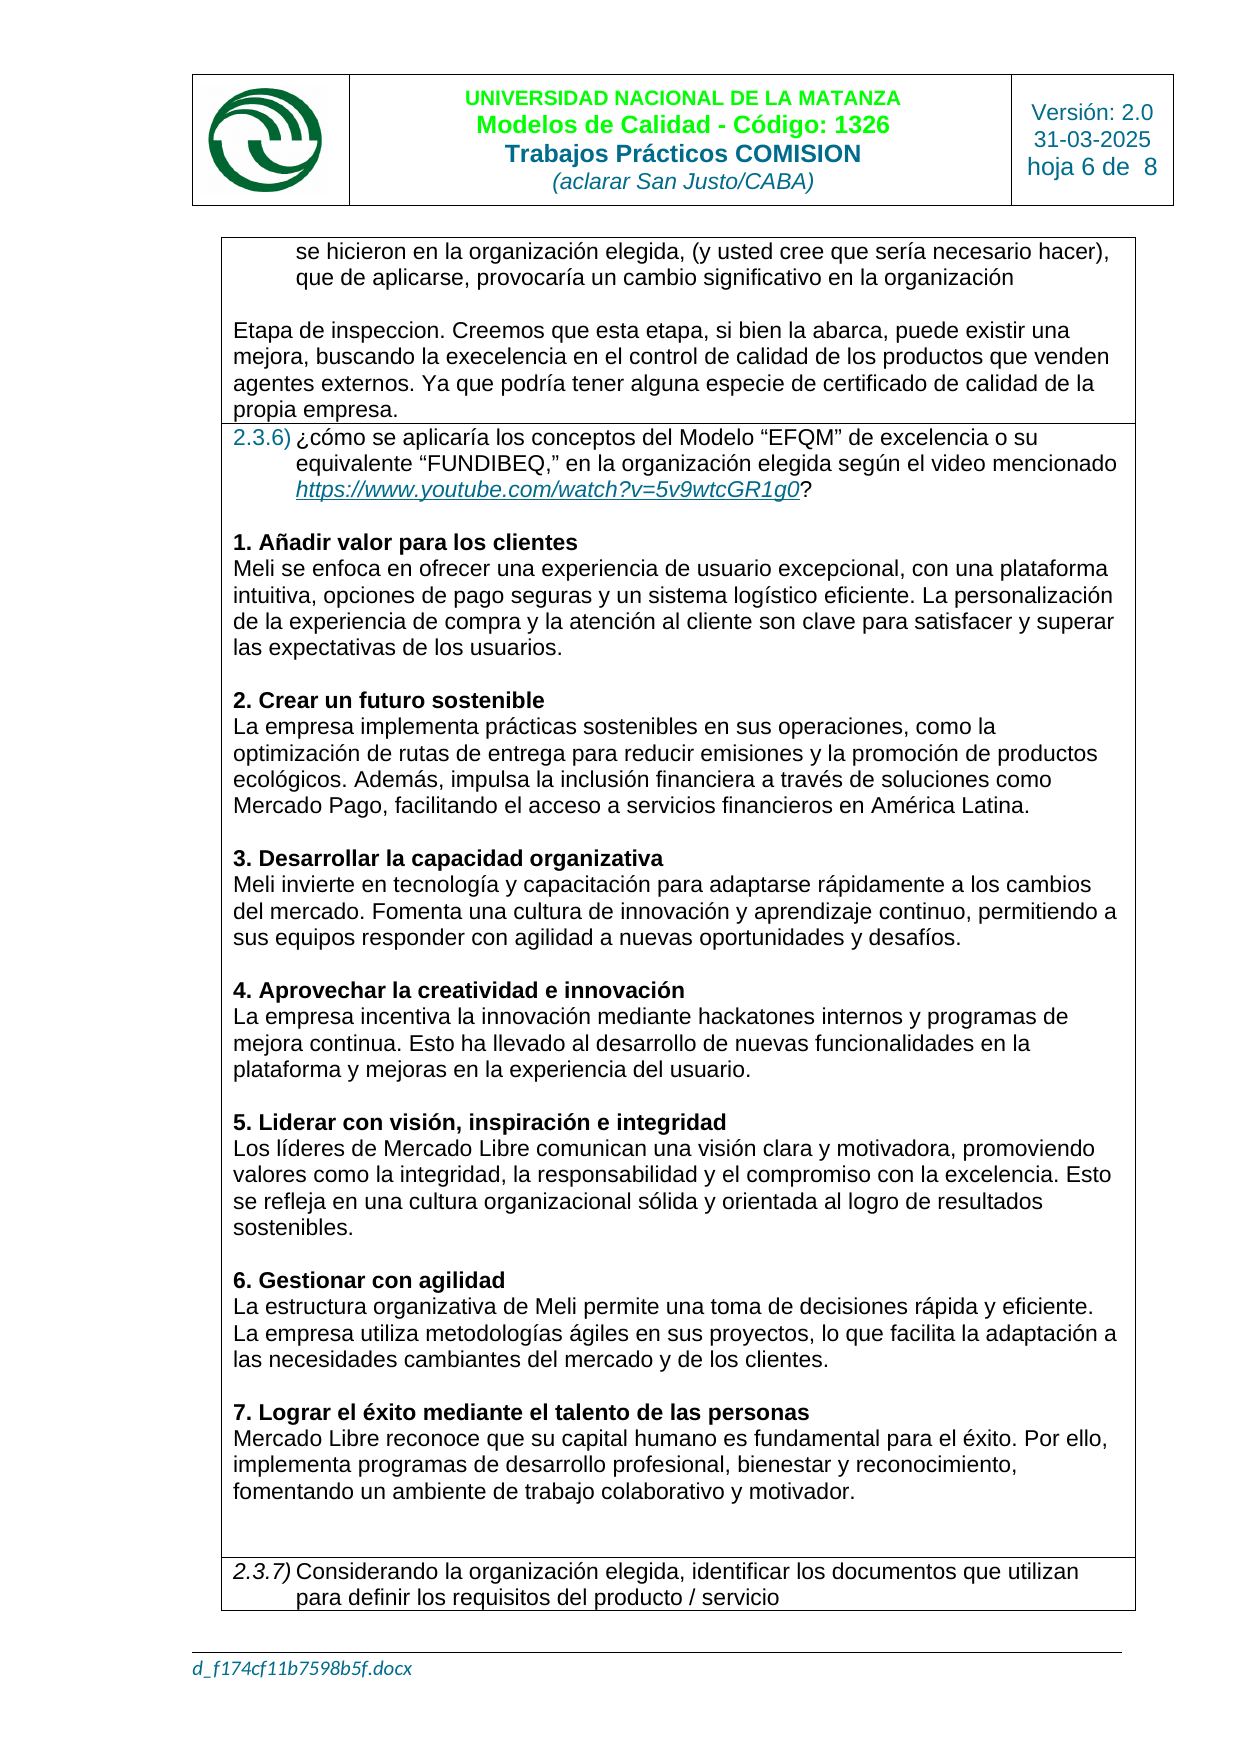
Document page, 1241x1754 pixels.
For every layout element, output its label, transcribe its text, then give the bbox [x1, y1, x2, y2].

table_cell ¿cómo se aplicaría los conceptos del Modelo “EFQM” de excelencia o su equivalente “FUNDIBEQ,” en la organización elegida según el video mencionado https://www.youtube.com/watch?v=5v9wtcGR1g0? 1. Añadir valor para los clientes Meli se enfoca en ofrecer una experiencia de usuario excepcional, con una plataforma intuitiva, opciones de pago seguras y un sistema logístico eficiente. La personalización de la experiencia de compra y la atención al cliente son clave para satisfacer y superar las expectativas de los usuarios. 2. Crear un futuro sostenible La empresa implementa prácticas sostenibles en sus operaciones, como la optimización de rutas de entrega para reducir emisiones y la promoción de productos ecológicos. Además, impulsa la inclusión financiera a través de soluciones como Mercado Pago, facilitando el acceso a servicios financieros en América Latina. 3. Desarrollar la capacidad organizativa Meli invierte en tecnología y capacitación para adaptarse rápidamente a los cambios del mercado. Fomenta una cultura de innovación y aprendizaje continuo, permitiendo a sus equipos responder con agilidad a nuevas oportunidades y desafíos. 4. Aprovechar la creatividad e innovación La empresa incentiva la innovación mediante hackatones internos y programas de mejora continua. Esto ha llevado al desarrollo de nuevas funcionalidades en la plataforma y mejoras en la experiencia del usuario. 5. Liderar con visión, inspiración e integridad Los líderes de Mercado Libre comunican una visión clara y motivadora, promoviendo valores como la integridad, la responsabilidad y el compromiso con la excelencia. Esto se refleja en una cultura organizacional sólida y orientada al logro de resultados sostenibles. 6. Gestionar con agilidad La estructura organizativa de Meli permite una toma de decisiones rápida y eficiente. La empresa utiliza metodologías ágiles en sus proyectos, lo que facilita la adaptación a las necesidades cambiantes del mercado y de los clientes. 7. Lograr el éxito mediante el talento de las personas Mercado Libre reconoce que su capital humano es fundamental para el éxito. Por ello, implementa programas de desarrollo profesional, bienestar y reconocimiento, fomentando un ambiente de trabajo colaborativo y motivador. [222, 424, 1135, 1557]
table_cell Considerando la organización elegida, identificar los documentos que utilizan para definir los requisitos del producto / servicio [222, 1558, 1135, 1610]
